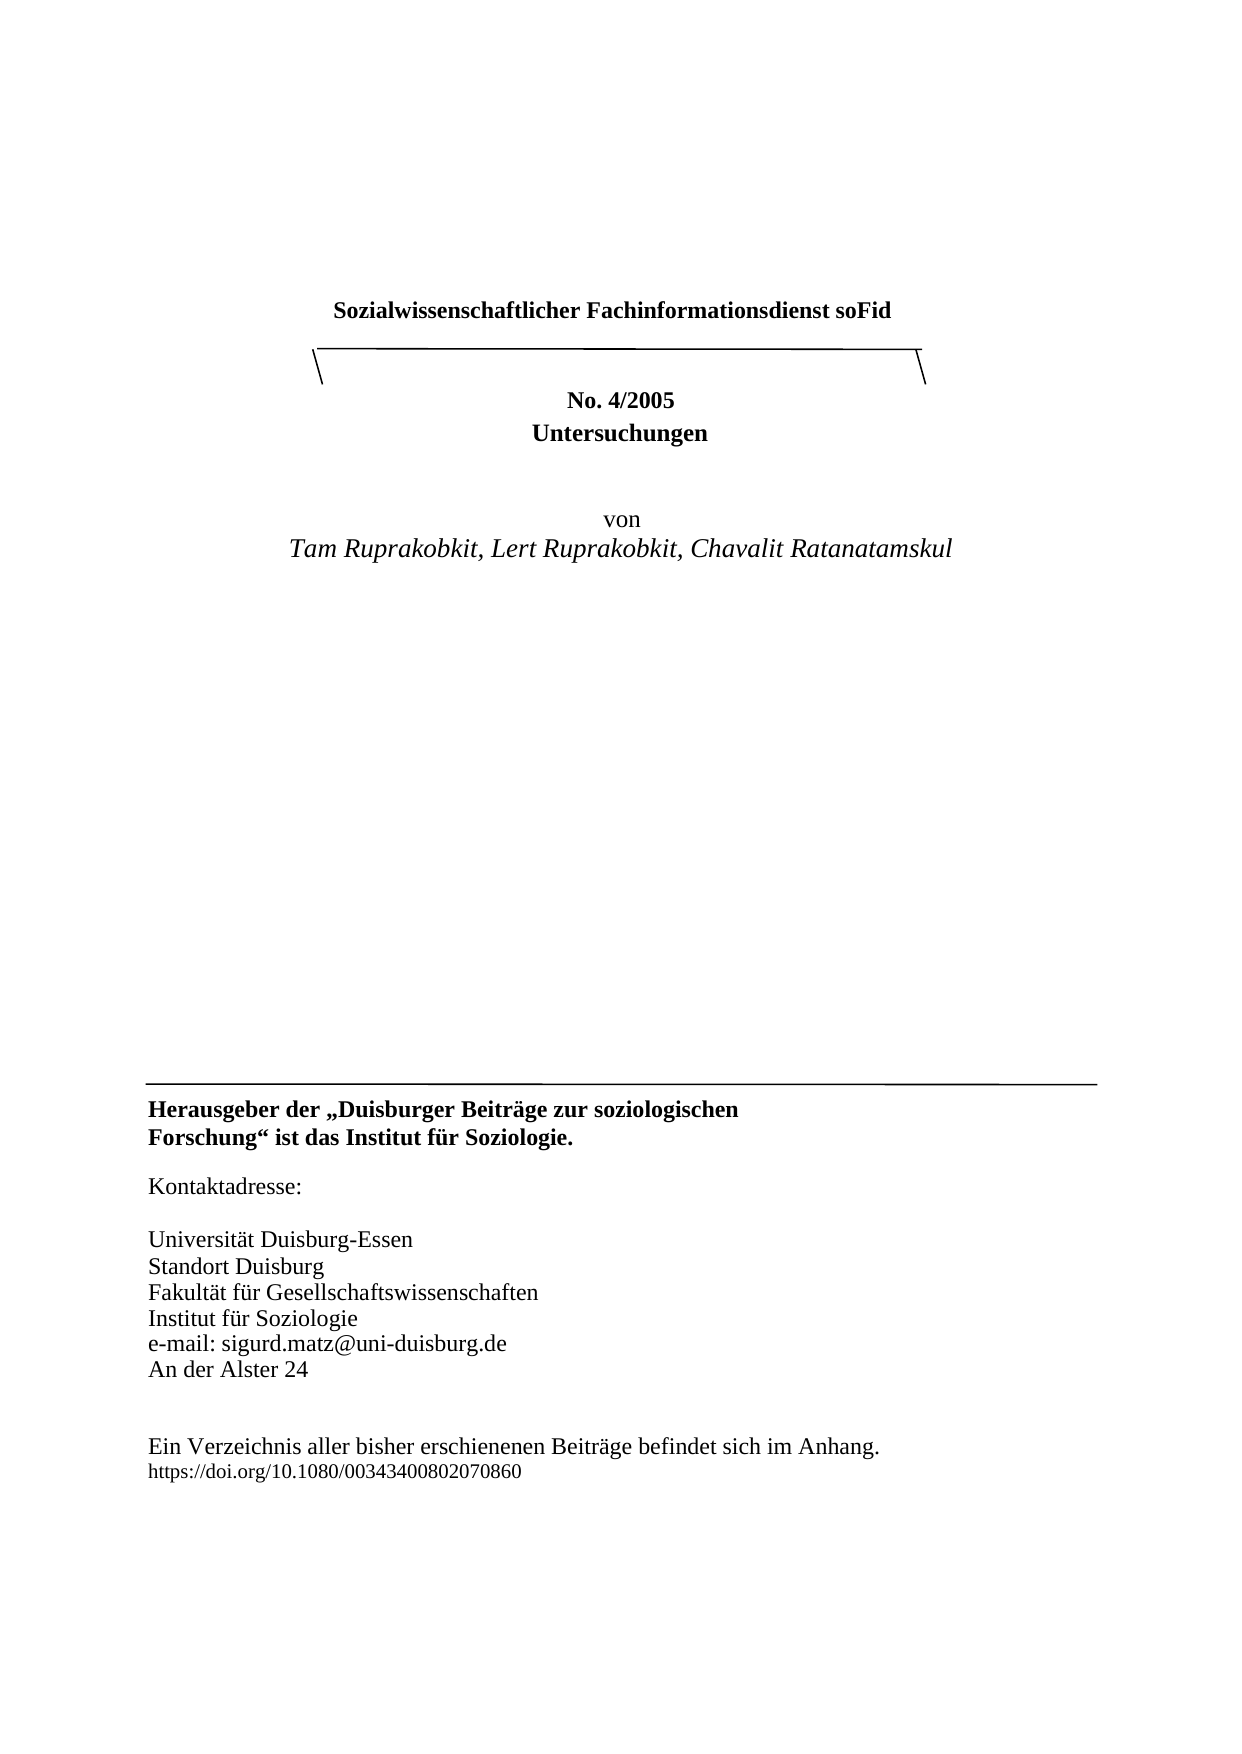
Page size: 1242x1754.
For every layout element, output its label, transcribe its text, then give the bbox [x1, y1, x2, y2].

text von [148, 504, 1096, 533]
text https://doi.org/10.1080/00343400802070860 [148, 1459, 1092, 1483]
text Sozialwissenschaftlicher Fachinformationsdienst soFid [148, 297, 1077, 324]
text No. 4/2005 [148, 386, 1094, 414]
text e-mail: sigurd.matz@uni-duisburg.de [148, 1332, 1092, 1357]
text Tam Ruprakobkit, Lert Ruprakobkit, Chavalit Ratanatamskul [148, 533, 1094, 564]
text Universität Duisburg-Essen [148, 1225, 1092, 1253]
text An der Alster 24 [148, 1357, 443, 1383]
text Herausgeber der „Duisburger Beiträge zur soziologischen Forschung“ ist das Institut für Soziologie. [148, 1096, 837, 1150]
text Kontaktadresse: [148, 1172, 1092, 1199]
text Institut für Soziologie [148, 1306, 1092, 1332]
text Fakultät für Gesellschaftswissenschaften [148, 1280, 1092, 1306]
text Ein Verzeichnis aller bisher erschienenen Beiträge befindet sich im Anhang. [148, 1432, 1092, 1459]
text Untersuchungen [148, 418, 1092, 446]
text Standort Duisburg [148, 1253, 1092, 1280]
